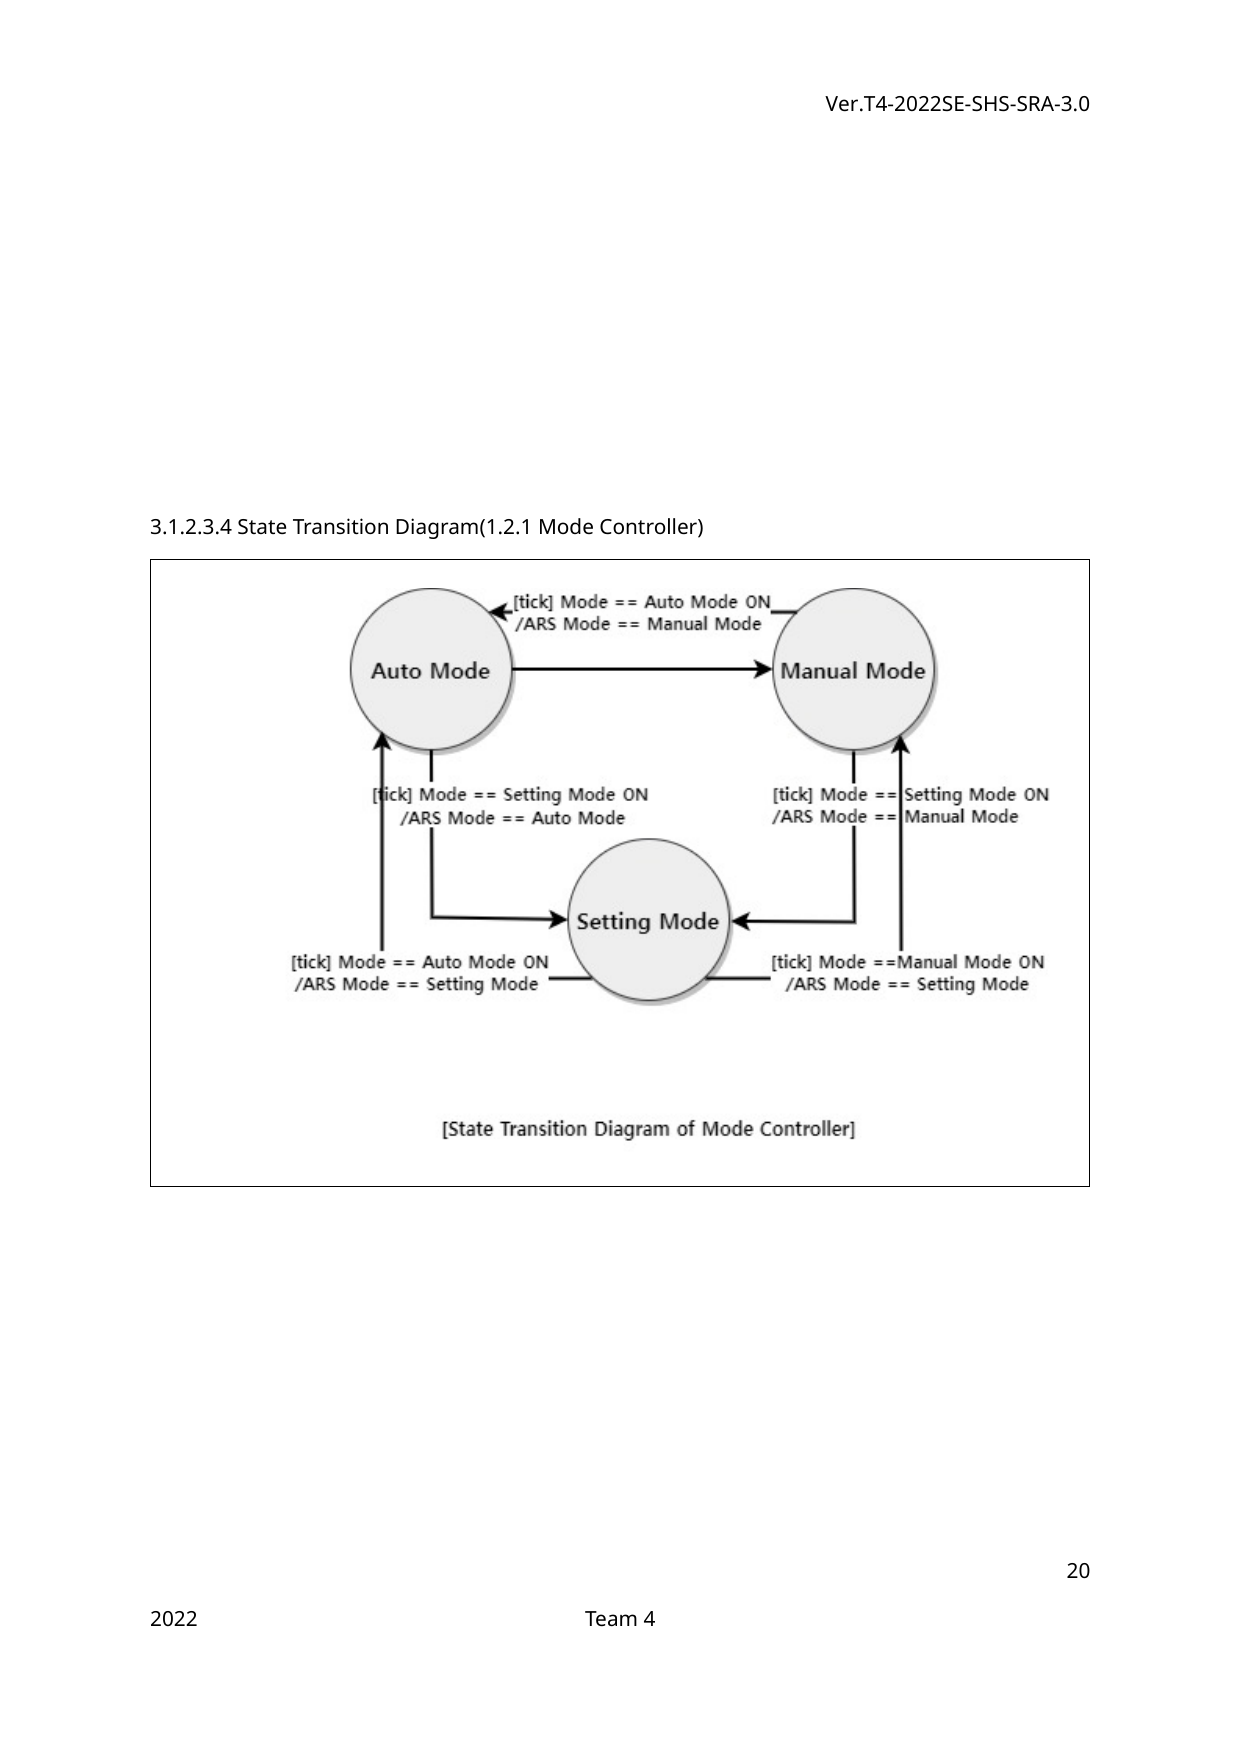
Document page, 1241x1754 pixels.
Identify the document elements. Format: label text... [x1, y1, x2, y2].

text 3.1.2.3.4 State Transition Diagram(1.2.1 Mode Controller) [150, 512, 1090, 541]
picture [161, 588, 1051, 1158]
table_header [151, 560, 1089, 1186]
